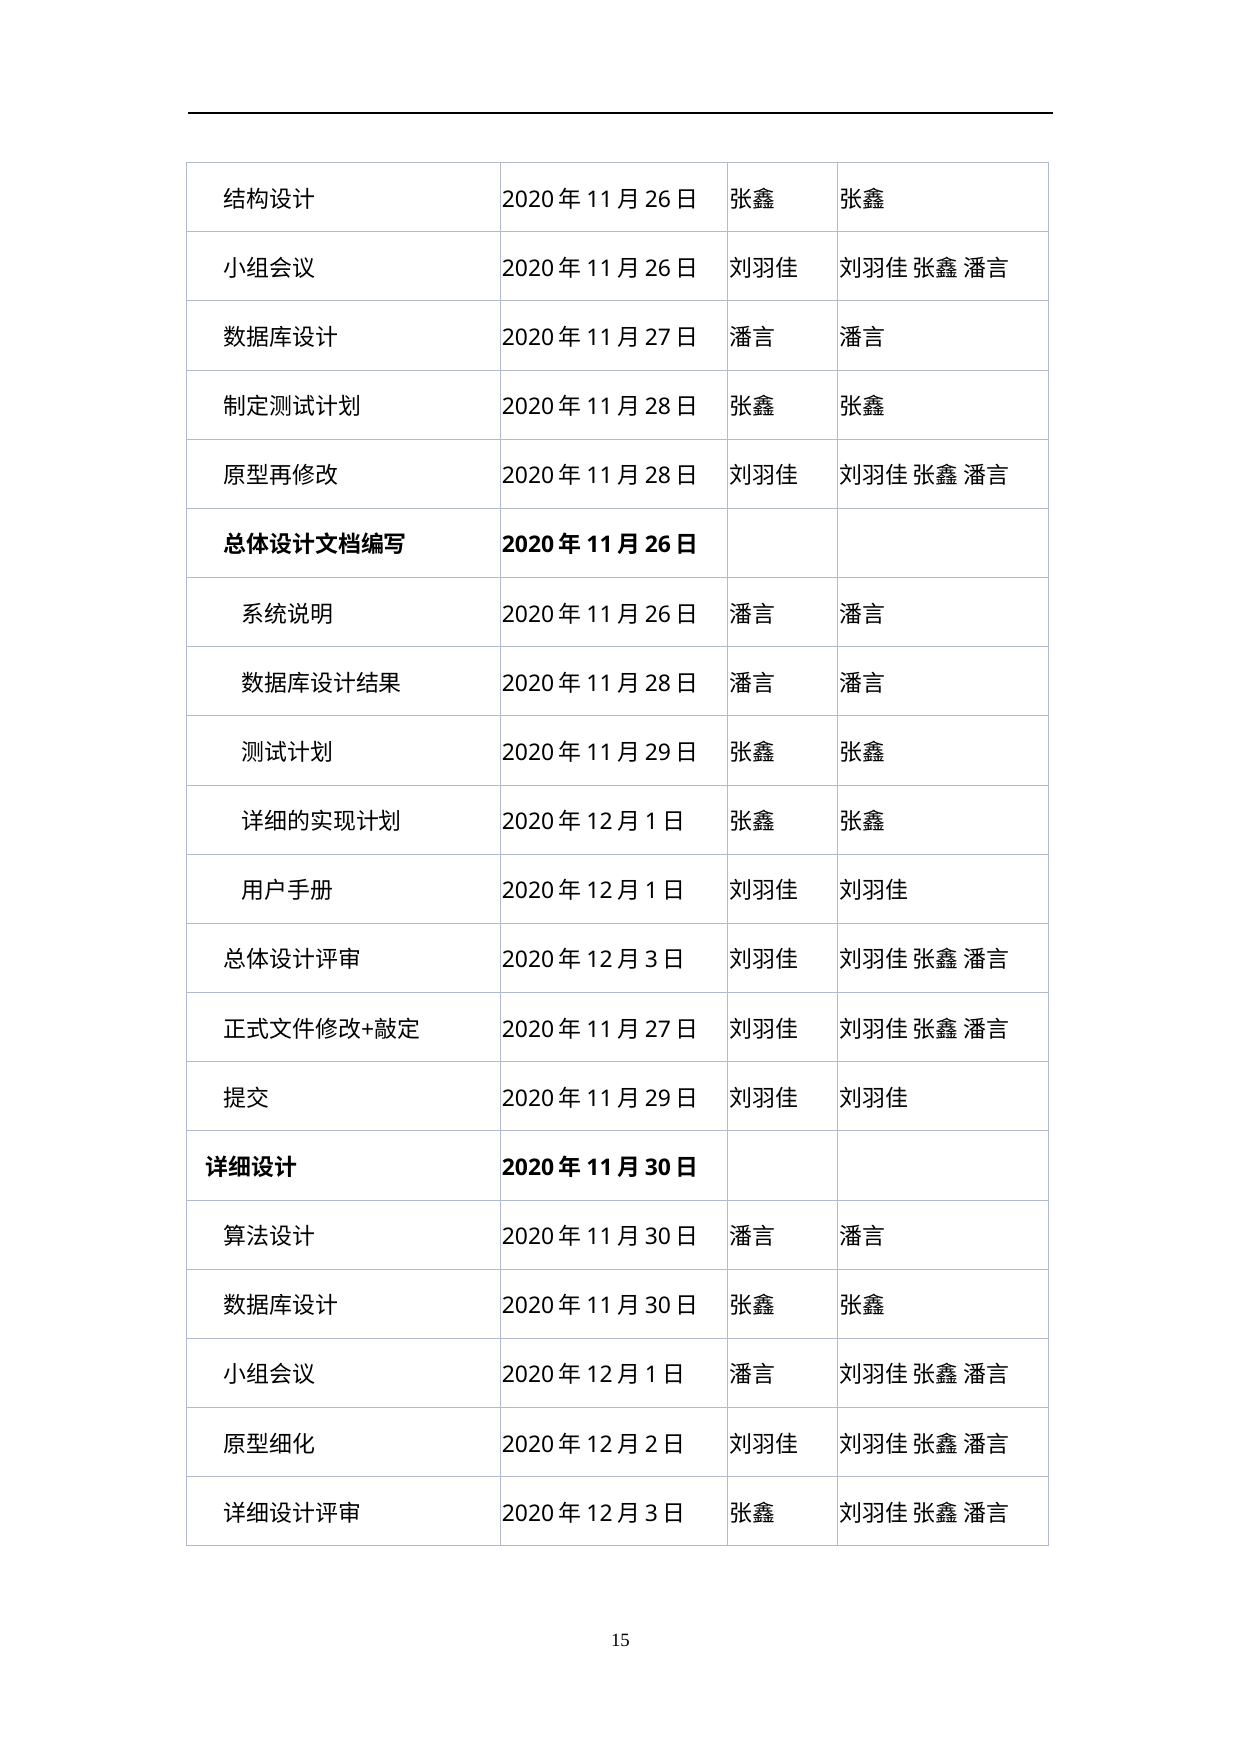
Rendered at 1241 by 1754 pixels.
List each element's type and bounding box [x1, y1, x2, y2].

table_cell [838, 509, 1048, 577]
table_cell [728, 1131, 837, 1199]
table_cell [728, 509, 837, 577]
table_cell [838, 1131, 1048, 1199]
